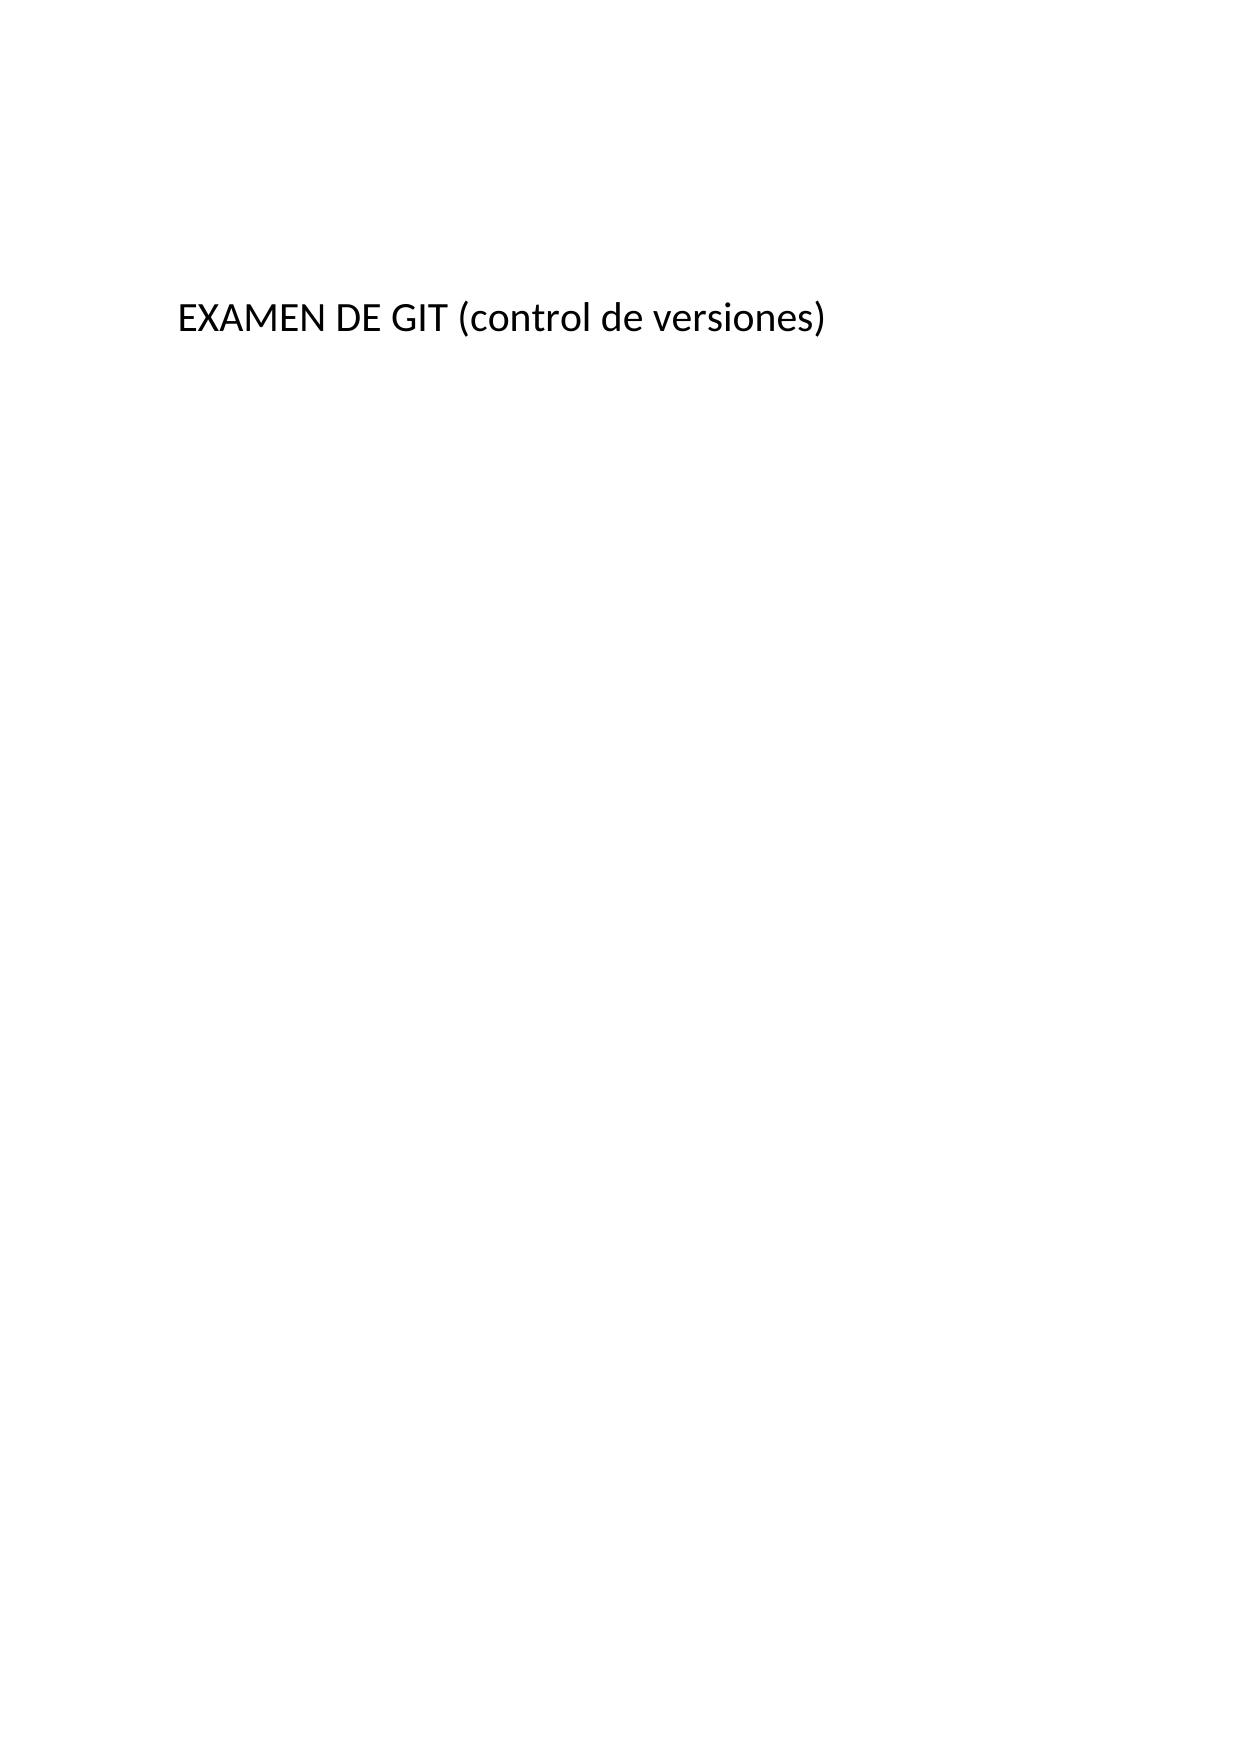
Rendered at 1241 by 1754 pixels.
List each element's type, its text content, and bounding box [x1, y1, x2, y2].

text EXAMEN DE GIT (control de versiones) [177, 291, 1063, 342]
